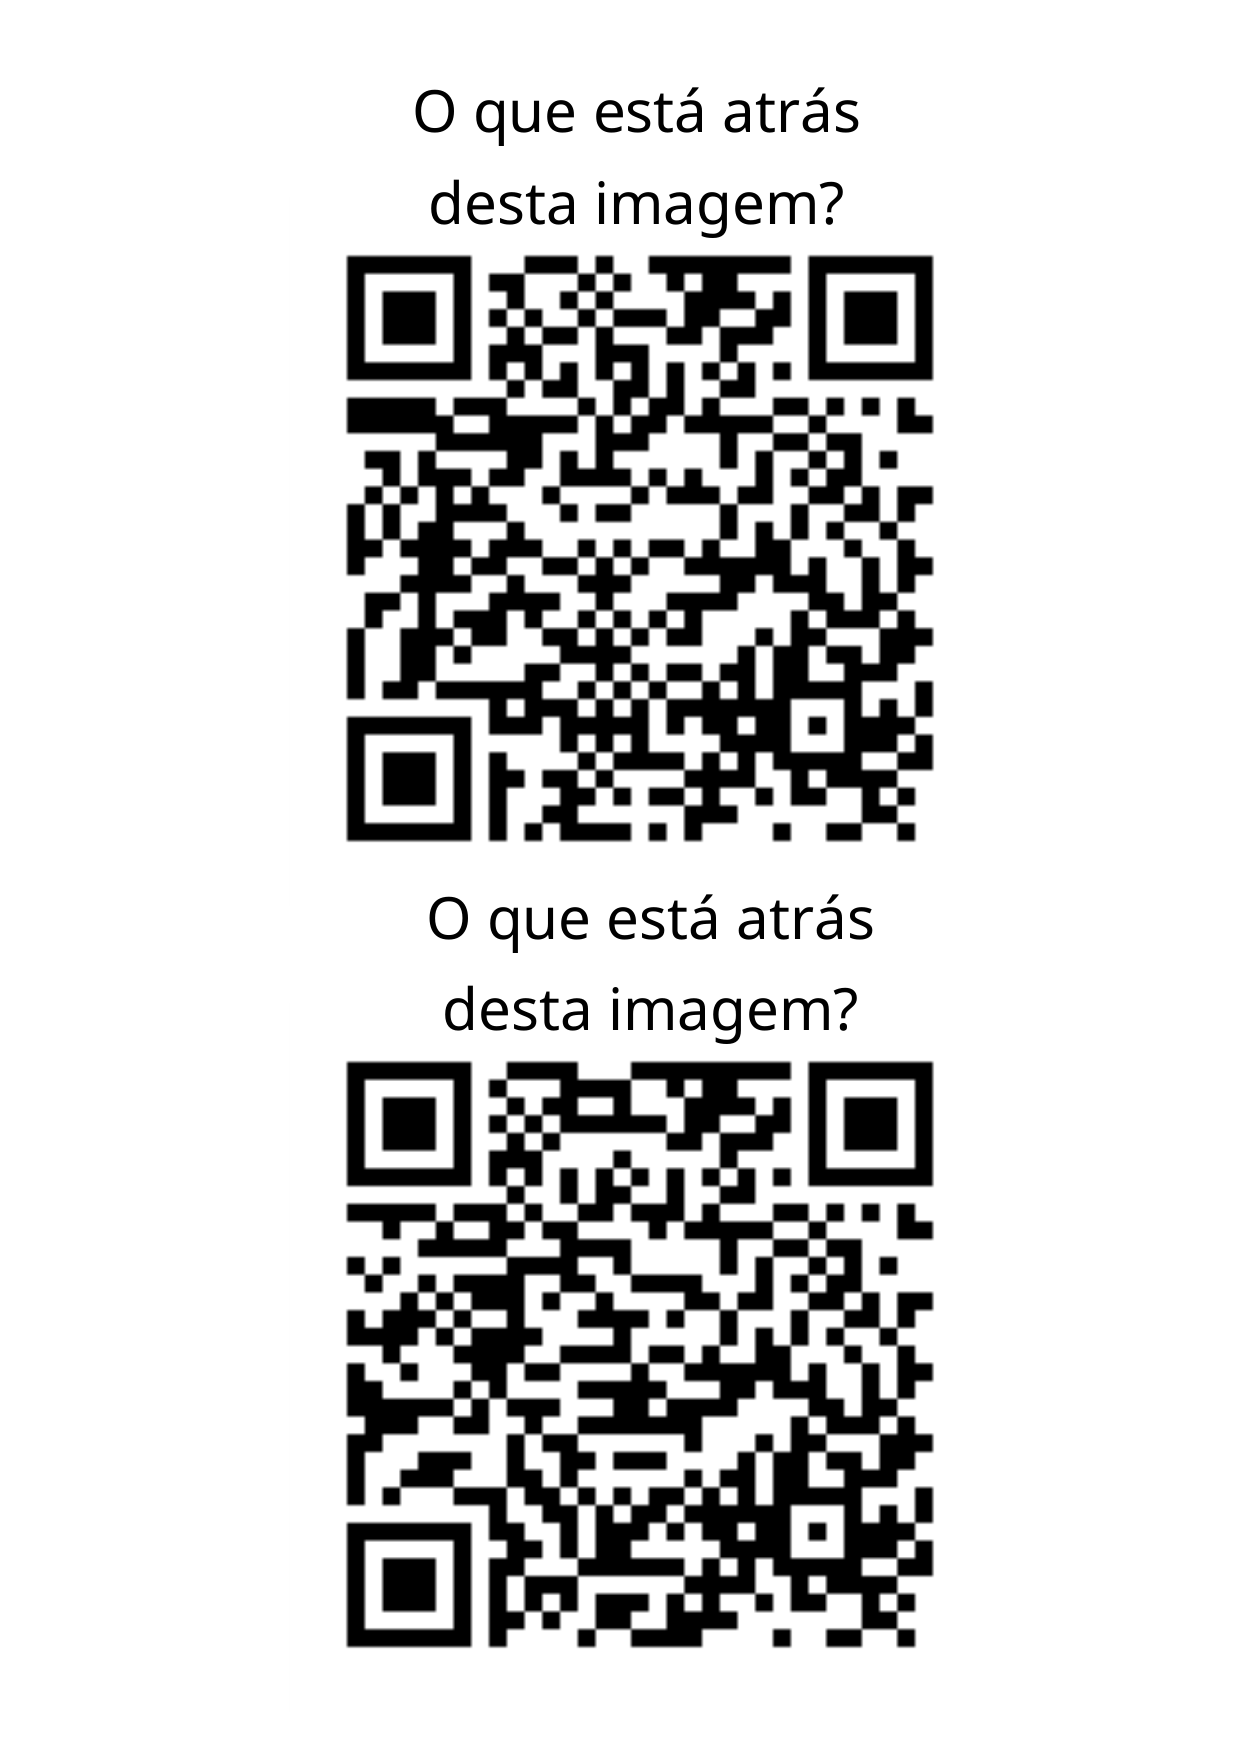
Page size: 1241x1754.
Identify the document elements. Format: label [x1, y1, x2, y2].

picture [288, 197, 998, 906]
picture [671, 209, 686, 220]
picture [719, 1003, 736, 1026]
picture [568, 1015, 583, 1026]
picture [473, 197, 489, 205]
picture [451, 1003, 468, 1026]
picture [685, 1015, 700, 1026]
picture [554, 209, 569, 220]
picture [755, 1003, 771, 1011]
picture [288, 1003, 998, 1712]
picture [705, 197, 722, 220]
picture [741, 197, 757, 205]
picture [437, 197, 454, 220]
picture [439, 901, 459, 906]
picture [487, 1003, 503, 1011]
